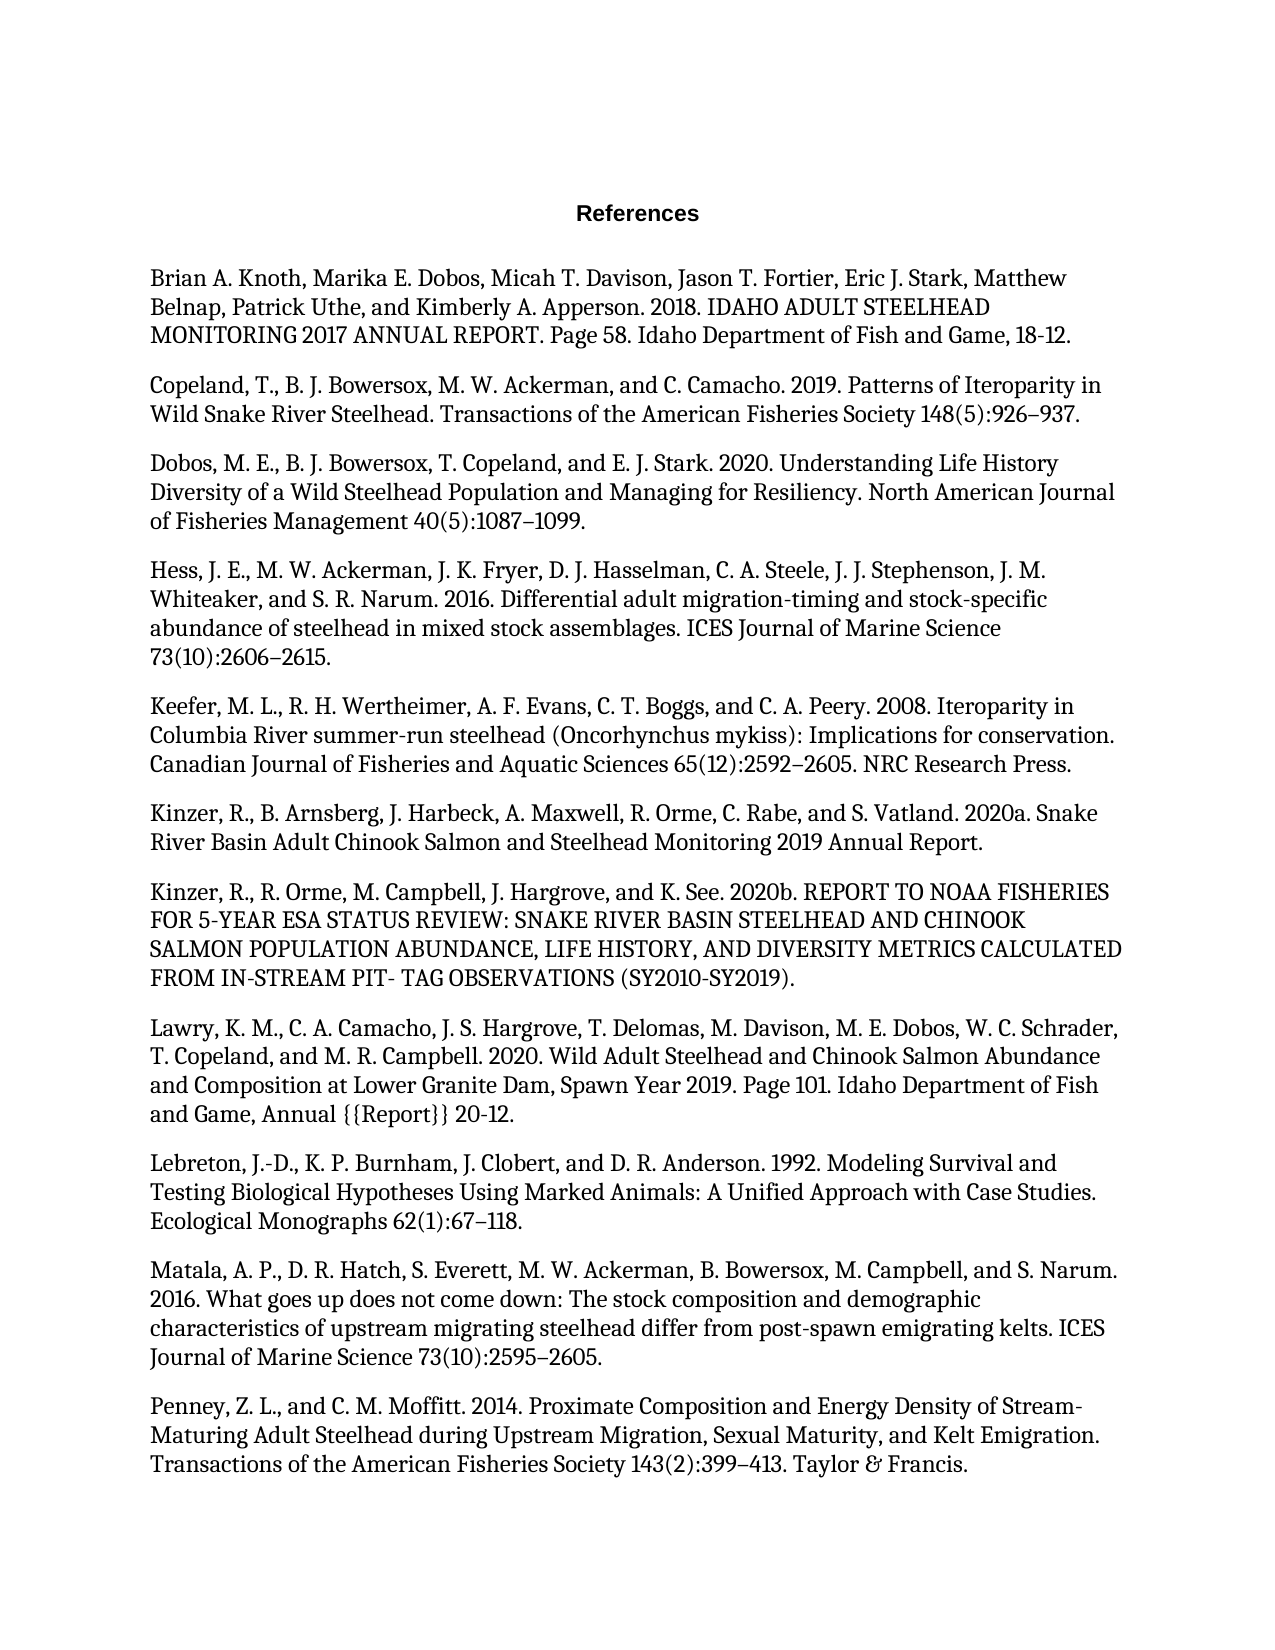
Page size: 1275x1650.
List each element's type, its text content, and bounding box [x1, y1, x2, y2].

text Dobos, M. E., B. J. Bowersox, T. Copeland, and E. J. Stark. 2020. Understanding Life History Diversity of a Wild Steelhead Population and Managing for Resiliency. North American Journal of Fisheries Management 40(5):1087–1099. [150, 449, 1125, 536]
text Copeland, T., B. J. Bowersox, M. W. Ackerman, and C. Camacho. 2019. Patterns of Iteroparity in Wild Snake River Steelhead. Transactions of the American Fisheries Society 148(5):926–937. [150, 371, 1125, 428]
text Penney, Z. L., and C. M. Moffitt. 2014. Proximate Composition and Energy Density of Stream-Maturing Adult Steelhead during Upstream Migration, Sexual Maturity, and Kelt Emigration. Transactions of the American Fisheries Society 143(2):399–413. Taylor & Francis. [150, 1392, 1125, 1478]
text Kinzer, R., B. Arnsberg, J. Harbeck, A. Maxwell, R. Orme, C. Rabe, and S. Vatland. 2020a. Snake River Basin Adult Chinook Salmon and Steelhead Monitoring 2019 Annual Report. [150, 799, 1125, 857]
text Matala, A. P., D. R. Hatch, S. Everett, M. W. Ackerman, B. Bowersox, M. Campbell, and S. Narum. 2016. What goes up does not come down: The stock composition and demographic characteristics of upstream migrating steelhead differ from post-spawn emigrating kelts. ICES Journal of Marine Science 73(10):2595–2605. [150, 1256, 1125, 1371]
text Lebreton, J.-D., K. P. Burnham, J. Clobert, and D. R. Anderson. 1992. Modeling Survival and Testing Biological Hypotheses Using Marked Animals: A Unified Approach with Case Studies. Ecological Monographs 62(1):67–118. [150, 1149, 1125, 1236]
text Hess, J. E., M. W. Ackerman, J. K. Fryer, D. J. Hasselman, C. A. Steele, J. J. Stephenson, J. M. Whiteaker, and S. R. Narum. 2016. Differential adult migration-timing and stock-specific abundance of steelhead in mixed stock assemblages. ICES Journal of Marine Science 73(10):2606–2615. [150, 556, 1125, 671]
text Kinzer, R., R. Orme, M. Campbell, J. Hargrove, and K. See. 2020b. REPORT TO NOAA FISHERIES FOR 5-YEAR ESA STATUS REVIEW: SNAKE RIVER BASIN STEELHEAD AND CHINOOK SALMON POPULATION ABUNDANCE, LIFE HISTORY, AND DIVERSITY METRICS CALCULATED FROM IN-STREAM PIT- TAG OBSERVATIONS (SY2010-SY2019). [150, 878, 1125, 993]
subtitle References [150, 200, 1125, 226]
text Lawry, K. M., C. A. Camacho, J. S. Hargrove, T. Delomas, M. Davison, M. E. Dobos, W. C. Schrader, T. Copeland, and M. R. Campbell. 2020. Wild Adult Steelhead and Chinook Salmon Abundance and Composition at Lower Granite Dam, Spawn Year 2019. Page 101. Idaho Department of Fish and Game, Annual {{Report}} 20-12. [150, 1013, 1125, 1128]
text Brian A. Knoth, Marika E. Dobos, Micah T. Davison, Jason T. Fortier, Eric J. Stark, Matthew Belnap, Patrick Uthe, and Kimberly A. Apperson. 2018. IDAHO ADULT STEELHEAD MONITORING 2017 ANNUAL REPORT. Page 58. Idaho Department of Fish and Game, 18-12. [150, 264, 1125, 350]
text Keefer, M. L., R. H. Wertheimer, A. F. Evans, C. T. Boggs, and C. A. Peery. 2008. Iteroparity in Columbia River summer-run steelhead (Oncorhynchus mykiss): Implications for conservation. Canadian Journal of Fisheries and Aquatic Sciences 65(12):2592–2605. NRC Research Press. [150, 692, 1125, 778]
